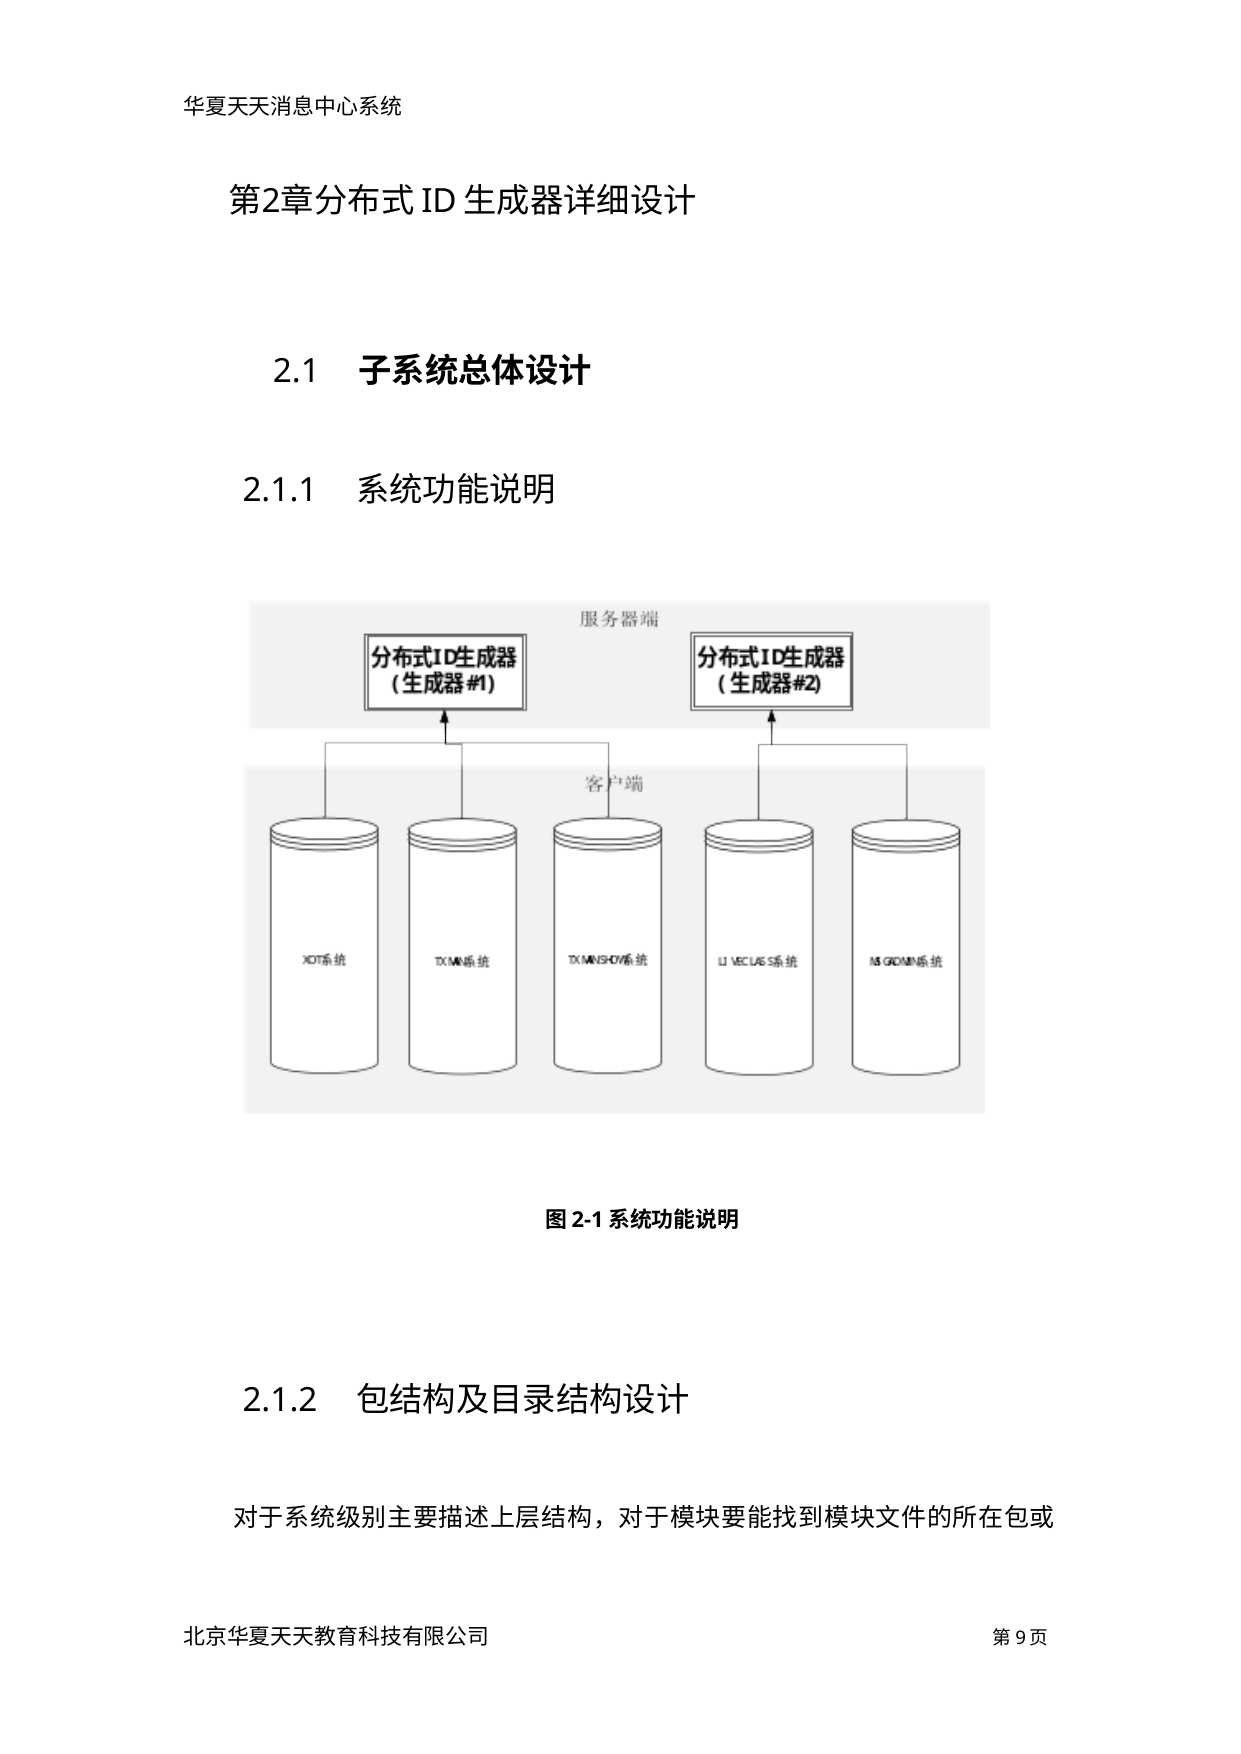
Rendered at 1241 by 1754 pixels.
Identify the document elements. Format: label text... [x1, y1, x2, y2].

text 图2-1系统功能说明 [183, 1201, 1057, 1235]
subtitle 包结构及目录结构设计 [242, 1363, 1057, 1431]
subtitle 系统功能说明 [242, 453, 1057, 521]
subtitle 子系统总体设计 [273, 334, 1057, 402]
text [183, 1482, 1057, 1550]
subtitle 分布式ID生成器详细设计 [228, 164, 1057, 232]
